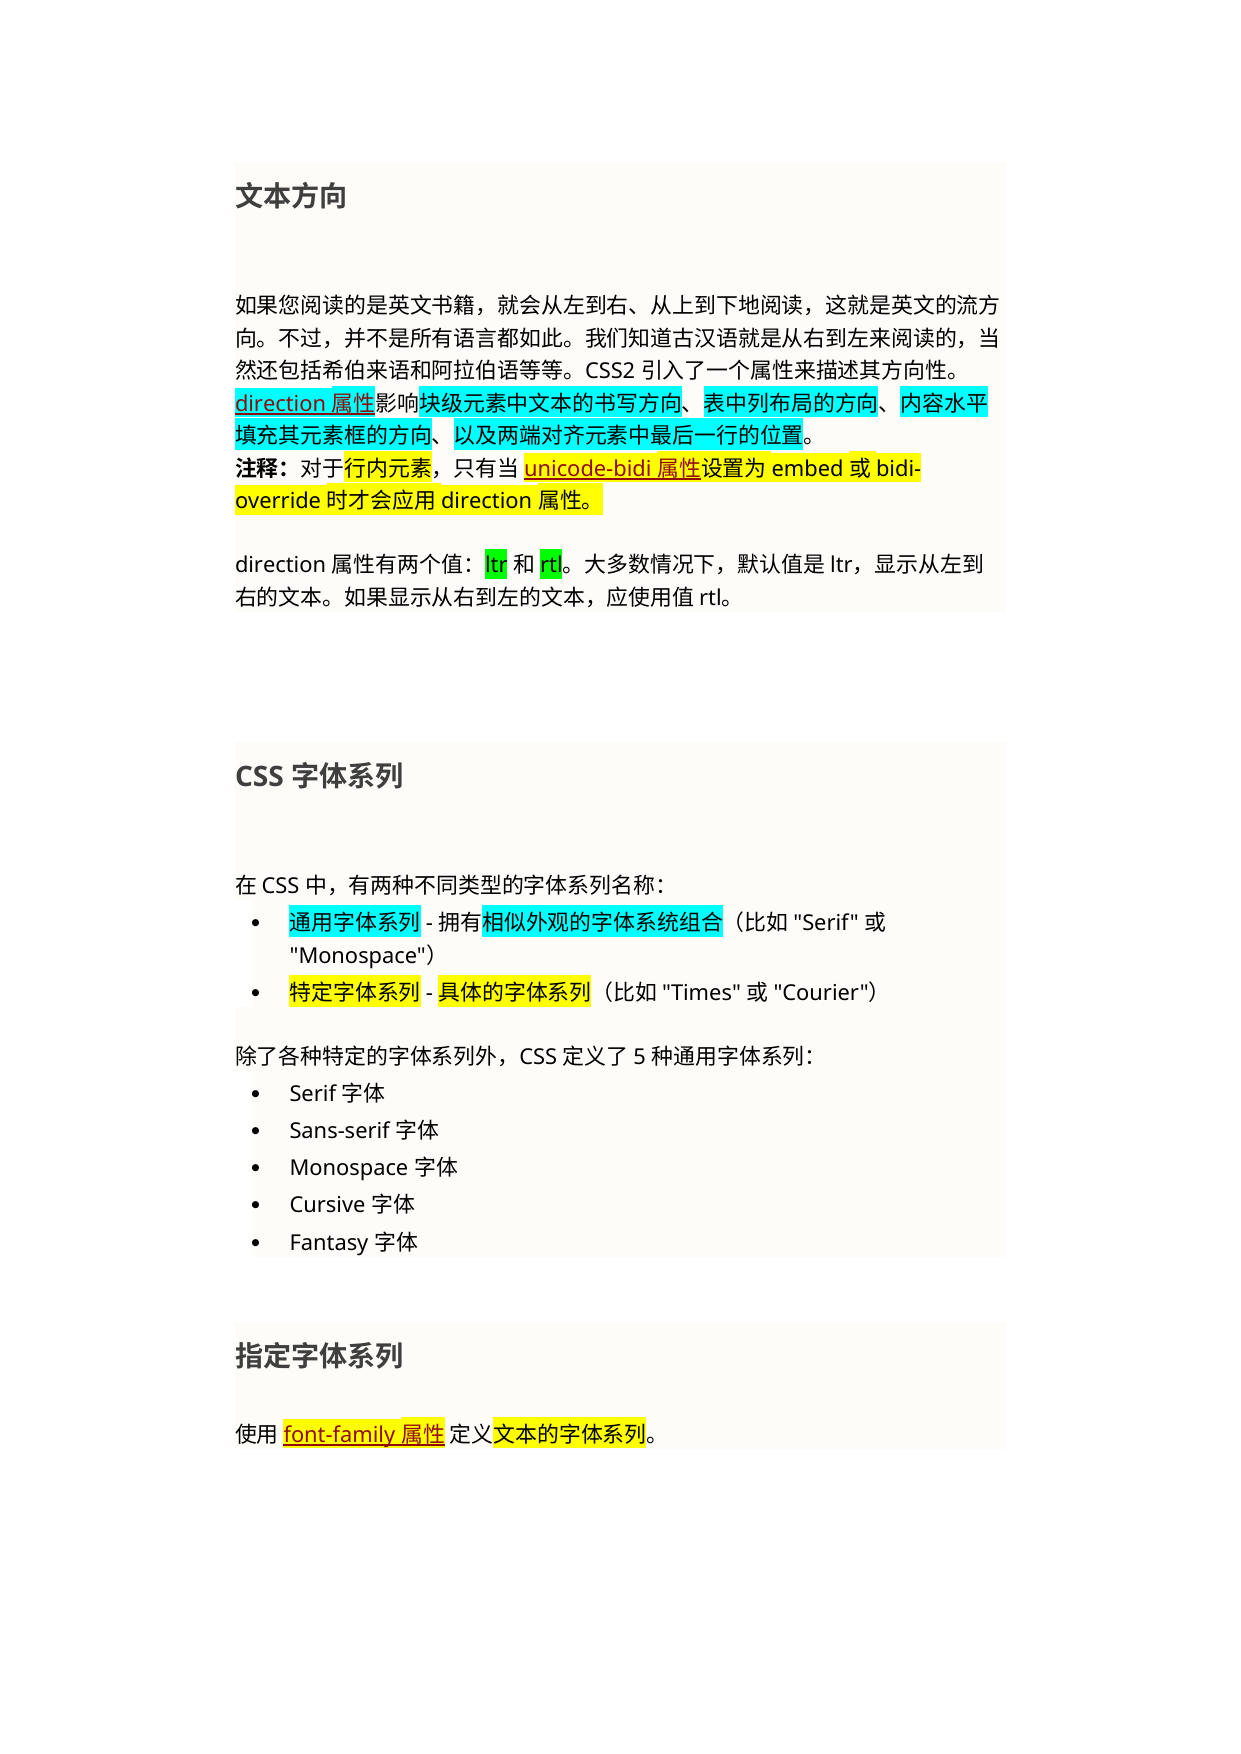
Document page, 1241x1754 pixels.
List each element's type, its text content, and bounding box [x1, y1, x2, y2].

text direction 属性有两个值：ltr 和 rtl。大多数情况下，默认值是 ltr，显示从左到右的文本。如果显示从右到左的文本，应使用值 rtl。 [235, 547, 1006, 612]
subtitle CSS 字体系列 [235, 742, 1006, 807]
list 特定字体系列 - 具体的字体系列（比如 "Times" 或 "Courier"） [252, 974, 1006, 1007]
list 通用字体系列 - 拥有相似外观的字体系统组合（比如 "Serif" 或 "Monospace"） [252, 905, 1006, 970]
list Monospace 字体 [252, 1150, 1006, 1182]
list Fantasy 字体 [252, 1224, 1006, 1257]
list Sans-serif 字体 [252, 1113, 1006, 1145]
text 注释：对于行内元素，只有当 unicode-bidi 属性设置为 embed 或 bidi-override 时才会应用 direction 属性。 [235, 450, 1006, 515]
list Serif 字体 [252, 1076, 1006, 1108]
subtitle 指定字体系列 [235, 1322, 1006, 1387]
text 使用 font-family 属性 定义文本的字体系列。 [235, 1416, 1006, 1449]
list Cursive 字体 [252, 1187, 1006, 1219]
text direction 属性影响块级元素中文本的书写方向、表中列布局的方向、内容水平填充其元素框的方向、以及两端对齐元素中最后一行的位置。 [235, 385, 1006, 450]
text 除了各种特定的字体系列外，CSS 定义了 5 种通用字体系列： [235, 1038, 1006, 1071]
subtitle 文本方向 [235, 162, 1006, 227]
text 在 CSS 中，有两种不同类型的字体系列名称： [235, 868, 1006, 900]
text 如果您阅读的是英文书籍，就会从左到右、从上到下地阅读，这就是英文的流方向。不过，并不是所有语言都如此。我们知道古汉语就是从右到左来阅读的，当然还包括希伯来语和阿拉伯语等等。CSS2 引入了一个属性来描述其方向性。 [235, 288, 1006, 385]
